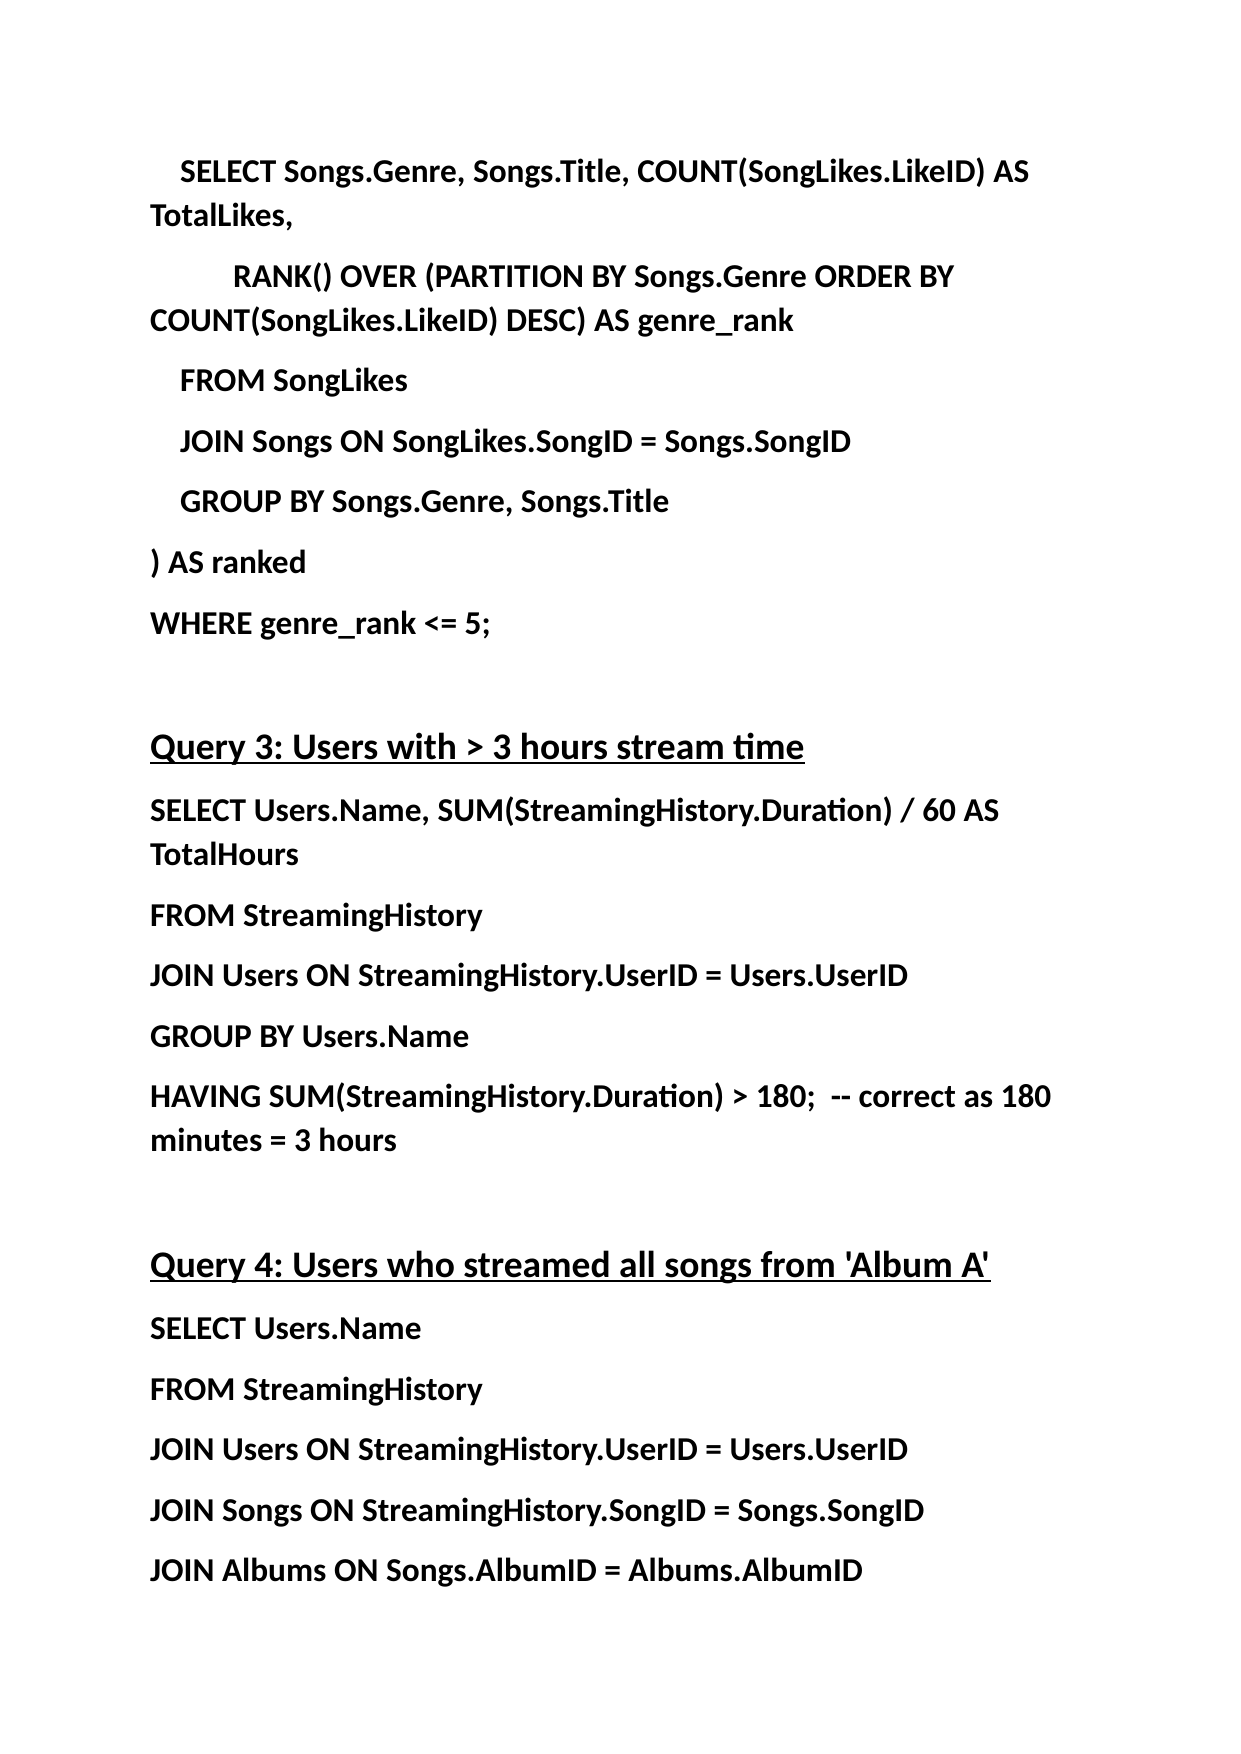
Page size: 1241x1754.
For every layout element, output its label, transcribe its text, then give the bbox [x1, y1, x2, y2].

text JOIN Songs ON SongLikes.SongID = Songs.SongID [150, 420, 1090, 461]
text FROM StreamingHistory [150, 1367, 1090, 1408]
text JOIN Users ON StreamingHistory.UserID = Users.UserID [150, 954, 1090, 995]
text WHERE genre_rank <= 5; [150, 602, 1090, 642]
text RANK() OVER (PARTITION BY Songs.Genre ORDER BY COUNT(SongLikes.LikeID) DESC) AS genre_rank [150, 254, 1090, 339]
text SELECT Users.Name [150, 1307, 1090, 1348]
text SELECT Users.Name, SUM(StreamingHistory.Duration) / 60 AS TotalHours [150, 789, 1090, 874]
text FROM SongLikes [150, 359, 1090, 400]
text ) AS ranked [150, 541, 1090, 582]
text Query 4: Users who streamed all songs from 'Album A' [150, 1241, 1090, 1287]
text SELECT Songs.Genre, Songs.Title, COUNT(SongLikes.LikeID) AS TotalLikes, [150, 150, 1090, 235]
text GROUP BY Songs.Genre, Songs.Title [150, 480, 1090, 521]
text FROM StreamingHistory [150, 894, 1090, 934]
text HAVING SUM(StreamingHistory.Duration) > 180; -- correct as 180 minutes = 3 hours [150, 1076, 1090, 1160]
text JOIN Albums ON Songs.AlbumID = Albums.AlbumID [150, 1549, 1090, 1590]
text GROUP BY Users.Name [150, 1015, 1090, 1056]
text JOIN Users ON StreamingHistory.UserID = Users.UserID [150, 1428, 1090, 1469]
text Query 3: Users with > 3 hours stream time [150, 723, 1090, 769]
text JOIN Songs ON StreamingHistory.SongID = Songs.SongID [150, 1489, 1090, 1529]
